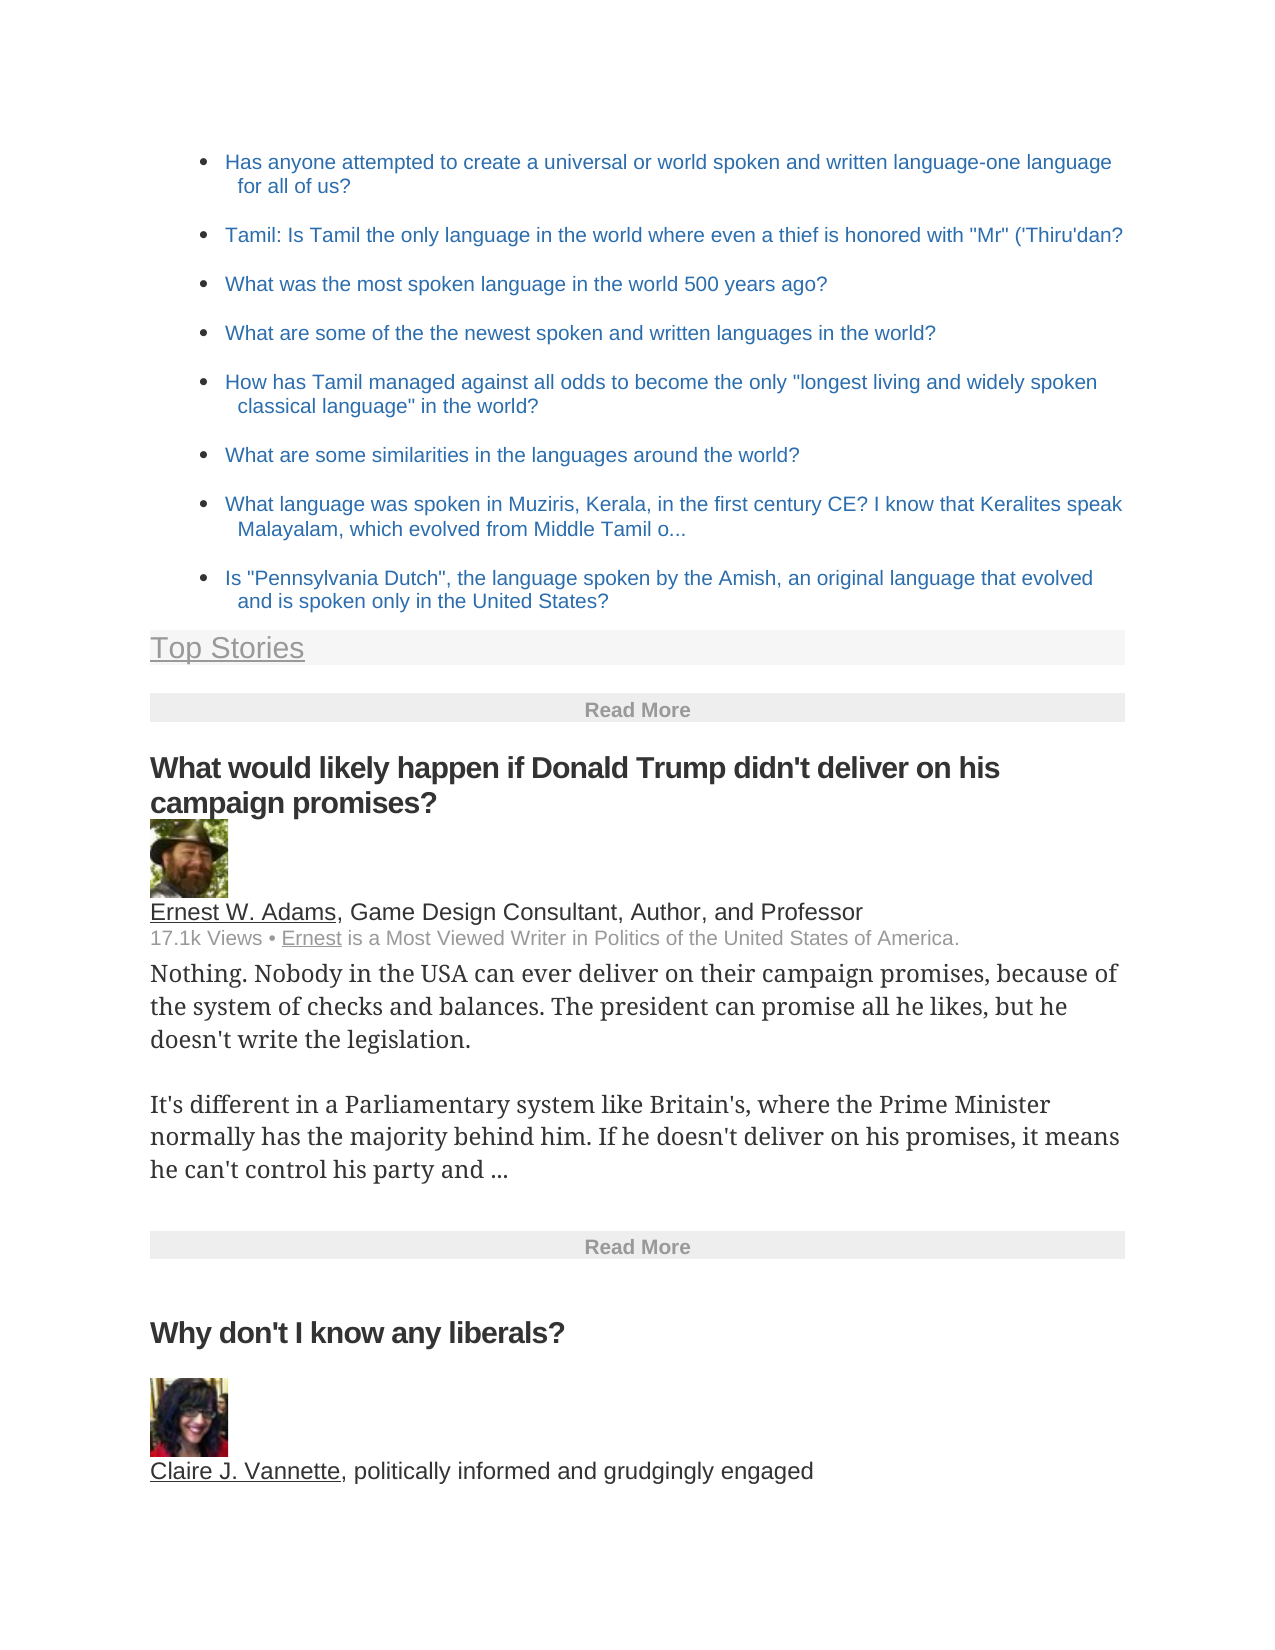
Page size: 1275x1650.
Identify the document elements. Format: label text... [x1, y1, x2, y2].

text Nothing. Nobody in the USA can ever deliver on their campaign promises, because of the system of checks and balances. The president can promise all he likes, but he doesn't write the legislation. It's different in a Parliamentary system like Britain's, where the Prime Minister normally has the majority behind him. If he doesn't deliver on his promises, it means he can't control his party and ... [150, 957, 1125, 1185]
list What are some similarities in the languages around the world? [200, 443, 1125, 467]
picture [150, 1378, 229, 1457]
text What would likely happen if Donald Trump didn't deliver on his campaign promises? [150, 750, 1125, 820]
text Read More [150, 693, 1125, 722]
text 17.1k Views • Ernest is a Most Viewed Writer in Politics of the United States of America. [150, 925, 1125, 949]
text Read More [150, 1231, 1125, 1259]
list Has anyone attempted to create a universal or world spoken and written language-one language for all of us? [200, 150, 1125, 198]
list What was the most spoken language in the world 500 years ago? [200, 272, 1125, 296]
text Claire J. Vannette, politically informed and grudgingly engaged [150, 1457, 1125, 1484]
list What are some of the the newest spoken and written languages in the world? [200, 321, 1125, 345]
list Is "Pennsylvania Dutch", the language spoken by the Amish, an original language that evolved and is spoken only in the United States? [200, 565, 1125, 613]
picture [150, 819, 229, 898]
text Top Stories [150, 630, 1125, 665]
text Why don't I know any liberals? [150, 1315, 1125, 1350]
list What language was spoken in Muziris, Kerala, in the first century CE? I know that Keralites speak Malayalam, which evolved from Middle Tamil o... [200, 492, 1125, 540]
text Ernest W. Adams, Game Design Consultant, Author, and Professor [150, 898, 1125, 925]
list Tamil: Is Tamil the only language in the world where even a thief is honored with "Mr" ('Thiru'dan? [200, 223, 1125, 247]
list How has Tamil managed against all odds to become the only "longest living and widely spoken classical language" in the world? [200, 370, 1125, 418]
